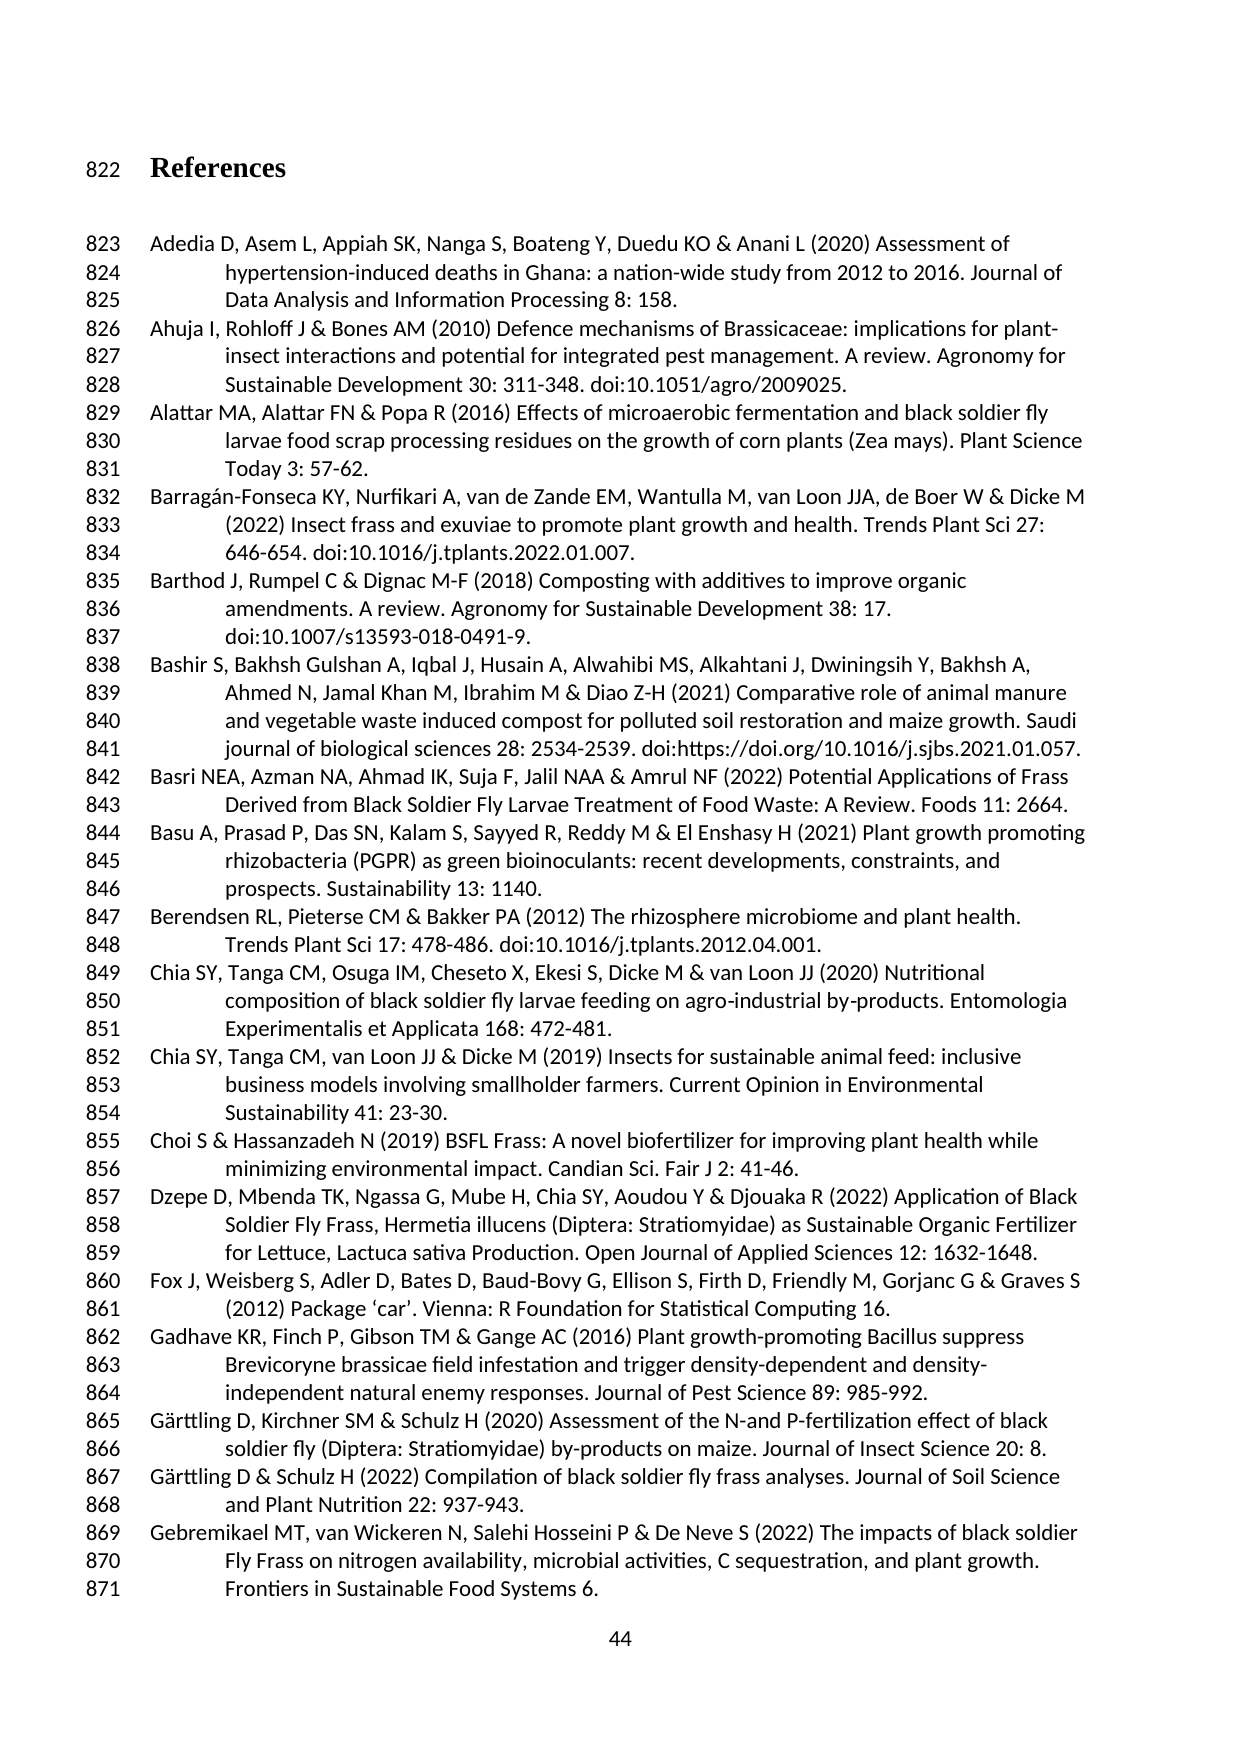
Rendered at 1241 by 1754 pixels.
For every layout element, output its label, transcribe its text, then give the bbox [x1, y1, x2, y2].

text Adedia D, Asem L, Appiah SK, Nanga S, Boateng Y, Duedu KO & Anani L (2020) Assessment of hypertension-induced deaths in Ghana: a nation-wide study from 2012 to 2016. Journal of Data Analysis and Information Processing 8: 158. [150, 229, 1090, 314]
text Choi S & Hassanzadeh N (2019) BSFL Frass: A novel biofertilizer for improving plant health while minimizing environmental impact. Candian Sci. Fair J 2: 41-46. [150, 1126, 1090, 1182]
text Gebremikael MT, van Wickeren N, Salehi Hosseini P & De Neve S (2022) The impacts of black soldier Fly Frass on nitrogen availability, microbial activities, C sequestration, and plant growth. Frontiers in Sustainable Food Systems 6. [150, 1518, 1090, 1603]
text Barthod J, Rumpel C & Dignac M-F (2018) Composting with additives to improve organic amendments. A review. Agronomy for Sustainable Development 38: 17. doi:10.1007/s13593-018-0491-9. [150, 566, 1090, 650]
text Barragán-Fonseca KY, Nurfikari A, van de Zande EM, Wantulla M, van Loon JJA, de Boer W & Dicke M (2022) Insect frass and exuviae to promote plant growth and health. Trends Plant Sci 27: 646-654. doi:10.1016/j.tplants.2022.01.007. [150, 482, 1090, 566]
text Bashir S, Bakhsh Gulshan A, Iqbal J, Husain A, Alwahibi MS, Alkahtani J, Dwiningsih Y, Bakhsh A, Ahmed N, Jamal Khan M, Ibrahim M & Diao Z-H (2021) Comparative role of animal manure and vegetable waste induced compost for polluted soil restoration and maize growth. Saudi journal of biological sciences 28: 2534-2539. doi:https://doi.org/10.1016/j.sjbs.2021.01.057. [150, 650, 1090, 762]
text References [150, 150, 1090, 183]
text Fox J, Weisberg S, Adler D, Bates D, Baud-Bovy G, Ellison S, Firth D, Friendly M, Gorjanc G & Graves S (2012) Package ‘car’. Vienna: R Foundation for Statistical Computing 16. [150, 1266, 1090, 1322]
text Alattar MA, Alattar FN & Popa R (2016) Effects of microaerobic fermentation and black soldier fly larvae food scrap processing residues on the growth of corn plants (Zea mays). Plant Science Today 3: 57-62. [150, 398, 1090, 482]
text Gärttling D & Schulz H (2022) Compilation of black soldier fly frass analyses. Journal of Soil Science and Plant Nutrition 22: 937-943. [150, 1462, 1090, 1518]
text Dzepe D, Mbenda TK, Ngassa G, Mube H, Chia SY, Aoudou Y & Djouaka R (2022) Application of Black Soldier Fly Frass, Hermetia illucens (Diptera: Stratiomyidae) as Sustainable Organic Fertilizer for Lettuce, Lactuca sativa Production. Open Journal of Applied Sciences 12: 1632-1648. [150, 1182, 1090, 1266]
text Ahuja I, Rohloff J & Bones AM (2010) Defence mechanisms of Brassicaceae: implications for plant-insect interactions and potential for integrated pest management. A review. Agronomy for Sustainable Development 30: 311-348. doi:10.1051/agro/2009025. [150, 314, 1090, 398]
text Basu A, Prasad P, Das SN, Kalam S, Sayyed R, Reddy M & El Enshasy H (2021) Plant growth promoting rhizobacteria (PGPR) as green bioinoculants: recent developments, constraints, and prospects. Sustainability 13: 1140. [150, 818, 1090, 902]
text Berendsen RL, Pieterse CM & Bakker PA (2012) The rhizosphere microbiome and plant health. Trends Plant Sci 17: 478-486. doi:10.1016/j.tplants.2012.04.001. [150, 902, 1090, 958]
text Chia SY, Tanga CM, van Loon JJ & Dicke M (2019) Insects for sustainable animal feed: inclusive business models involving smallholder farmers. Current Opinion in Environmental Sustainability 41: 23-30. [150, 1042, 1090, 1126]
text Chia SY, Tanga CM, Osuga IM, Cheseto X, Ekesi S, Dicke M & van Loon JJ (2020) Nutritional composition of black soldier fly larvae feeding on agro‐industrial by‐products. Entomologia Experimentalis et Applicata 168: 472-481. [150, 958, 1090, 1042]
text Gadhave KR, Finch P, Gibson TM & Gange AC (2016) Plant growth-promoting Bacillus suppress Brevicoryne brassicae field infestation and trigger density-dependent and density-independent natural enemy responses. Journal of Pest Science 89: 985-992. [150, 1322, 1090, 1406]
text Gärttling D, Kirchner SM & Schulz H (2020) Assessment of the N-and P-fertilization effect of black soldier fly (Diptera: Stratiomyidae) by-products on maize. Journal of Insect Science 20: 8. [150, 1406, 1090, 1462]
text Basri NEA, Azman NA, Ahmad IK, Suja F, Jalil NAA & Amrul NF (2022) Potential Applications of Frass Derived from Black Soldier Fly Larvae Treatment of Food Waste: A Review. Foods 11: 2664. [150, 762, 1090, 818]
